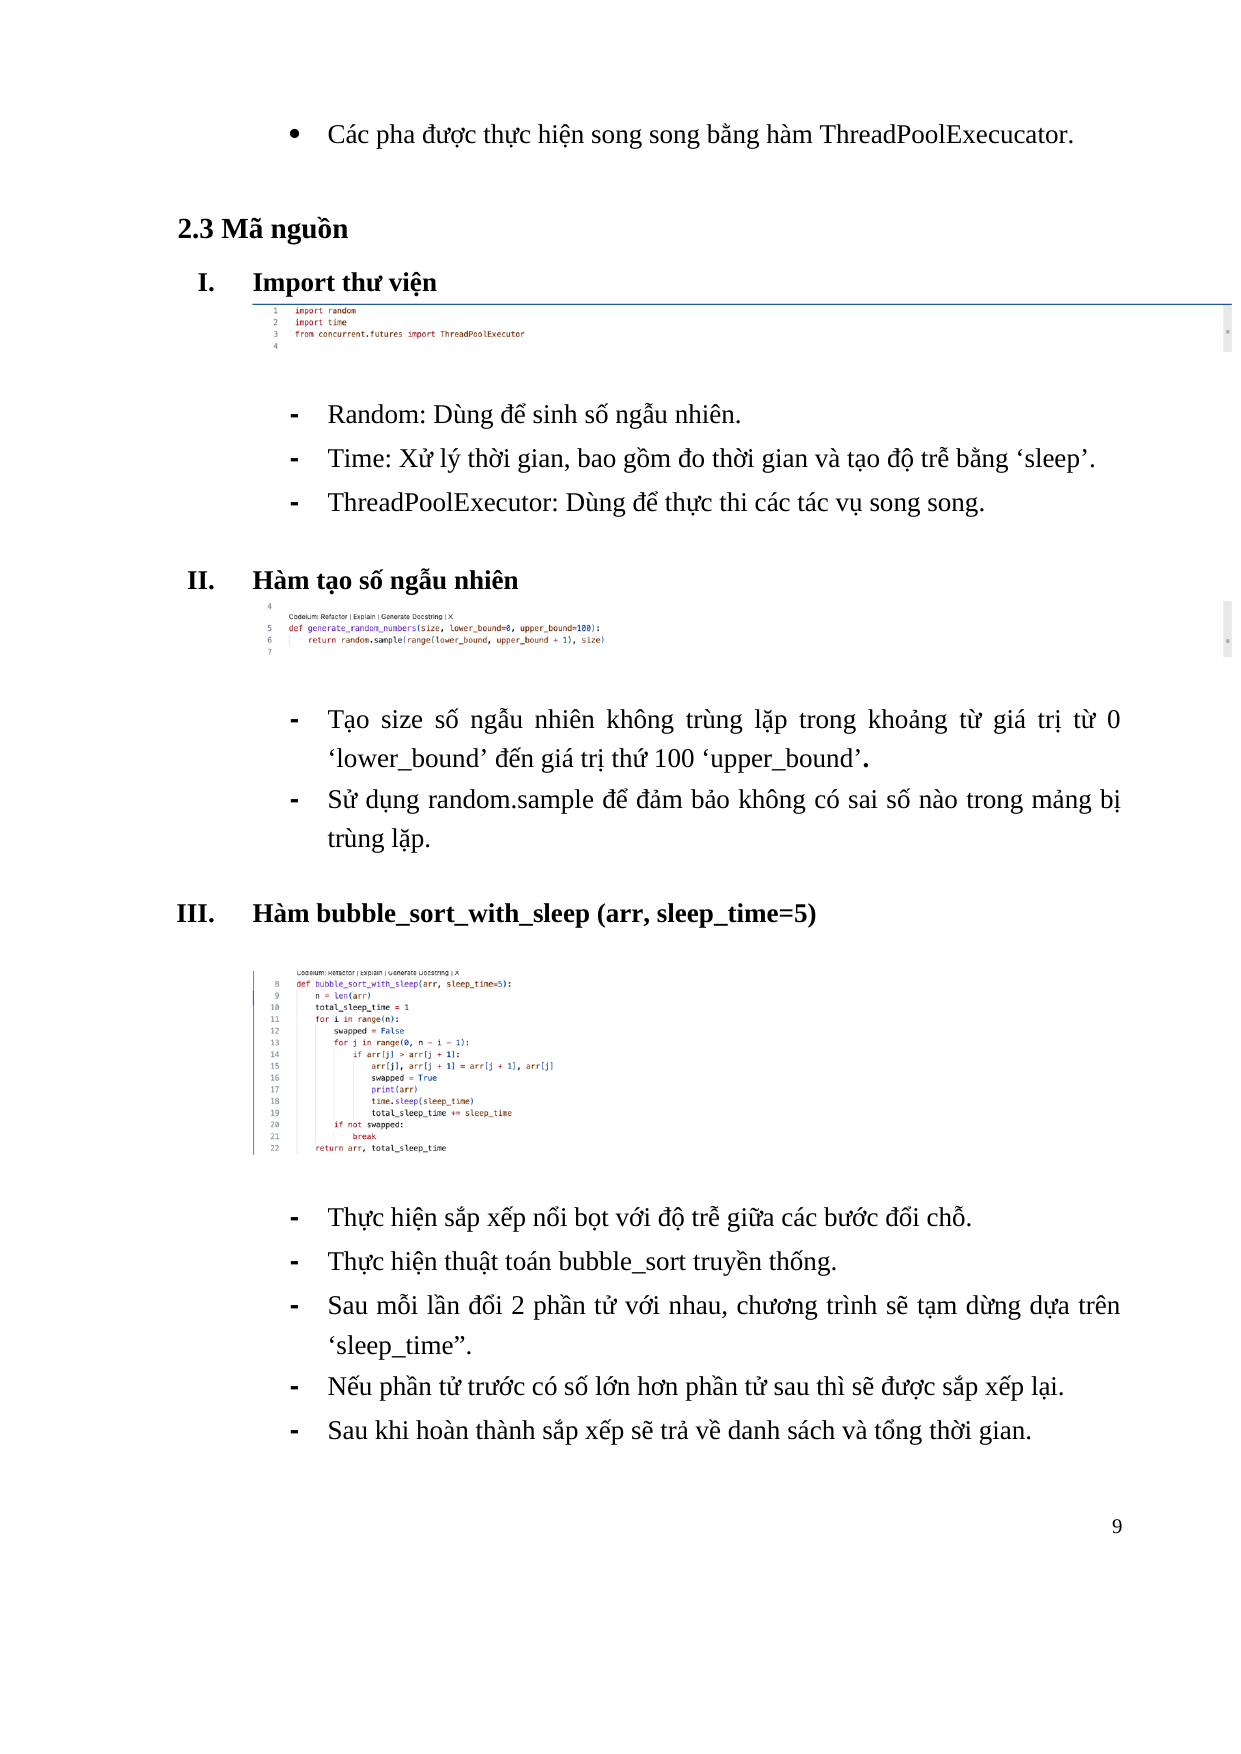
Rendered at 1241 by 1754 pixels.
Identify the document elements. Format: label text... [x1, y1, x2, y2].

list Thực hiện thuật toán bubble_sort truyền thống. [290, 1242, 1122, 1278]
list Sau mỗi lần đổi 2 phần tử với nhau, chương trình sẽ tạm dừng dựa trên ‘sleep_time”. [290, 1286, 1122, 1360]
list Hàm bubble_sort_with_sleep (arr, sleep_time=5) [215, 897, 1122, 928]
picture [252, 971, 1232, 1155]
list Nếu phần tử trước có số lớn hơn phần tử sau thì sẽ được sắp xếp lại. [290, 1366, 1122, 1403]
subtitle 2.3 Mã nguồn [177, 211, 1122, 244]
list ThreadPoolExecutor: Dùng để thực thi các tác vụ song song. [290, 483, 1122, 520]
list Sử dụng random.sample để đảm bảo không có sai số nào trong mảng bị trùng lặp. [290, 779, 1122, 854]
picture [252, 303, 1232, 352]
list Time: Xử lý thời gian, bao gồm đo thời gian và tạo độ trễ bằng ‘sleep’. [290, 439, 1122, 476]
list Random: Dùng để sinh số ngẫu nhiên. [290, 394, 1122, 431]
list Hàm tạo số ngẫu nhiên [215, 564, 1122, 595]
list Import thư viện [215, 266, 1122, 297]
list Thực hiện sắp xếp nổi bọt với độ trễ giữa các bước đổi chỗ. [290, 1197, 1122, 1234]
list Sau khi hoàn thành sắp xếp sẽ trả về danh sách và tổng thời gian. [290, 1410, 1122, 1447]
list Tạo size số ngẫu nhiên không trùng lặp trong khoảng từ giá trị từ 0 ‘lower_bound’ đến giá trị thứ 100 ‘upper_bound’. [290, 699, 1122, 773]
list Các pha được thực hiện song song bằng hàm ThreadPoolExecucator. [290, 118, 1122, 149]
picture [252, 601, 1232, 657]
